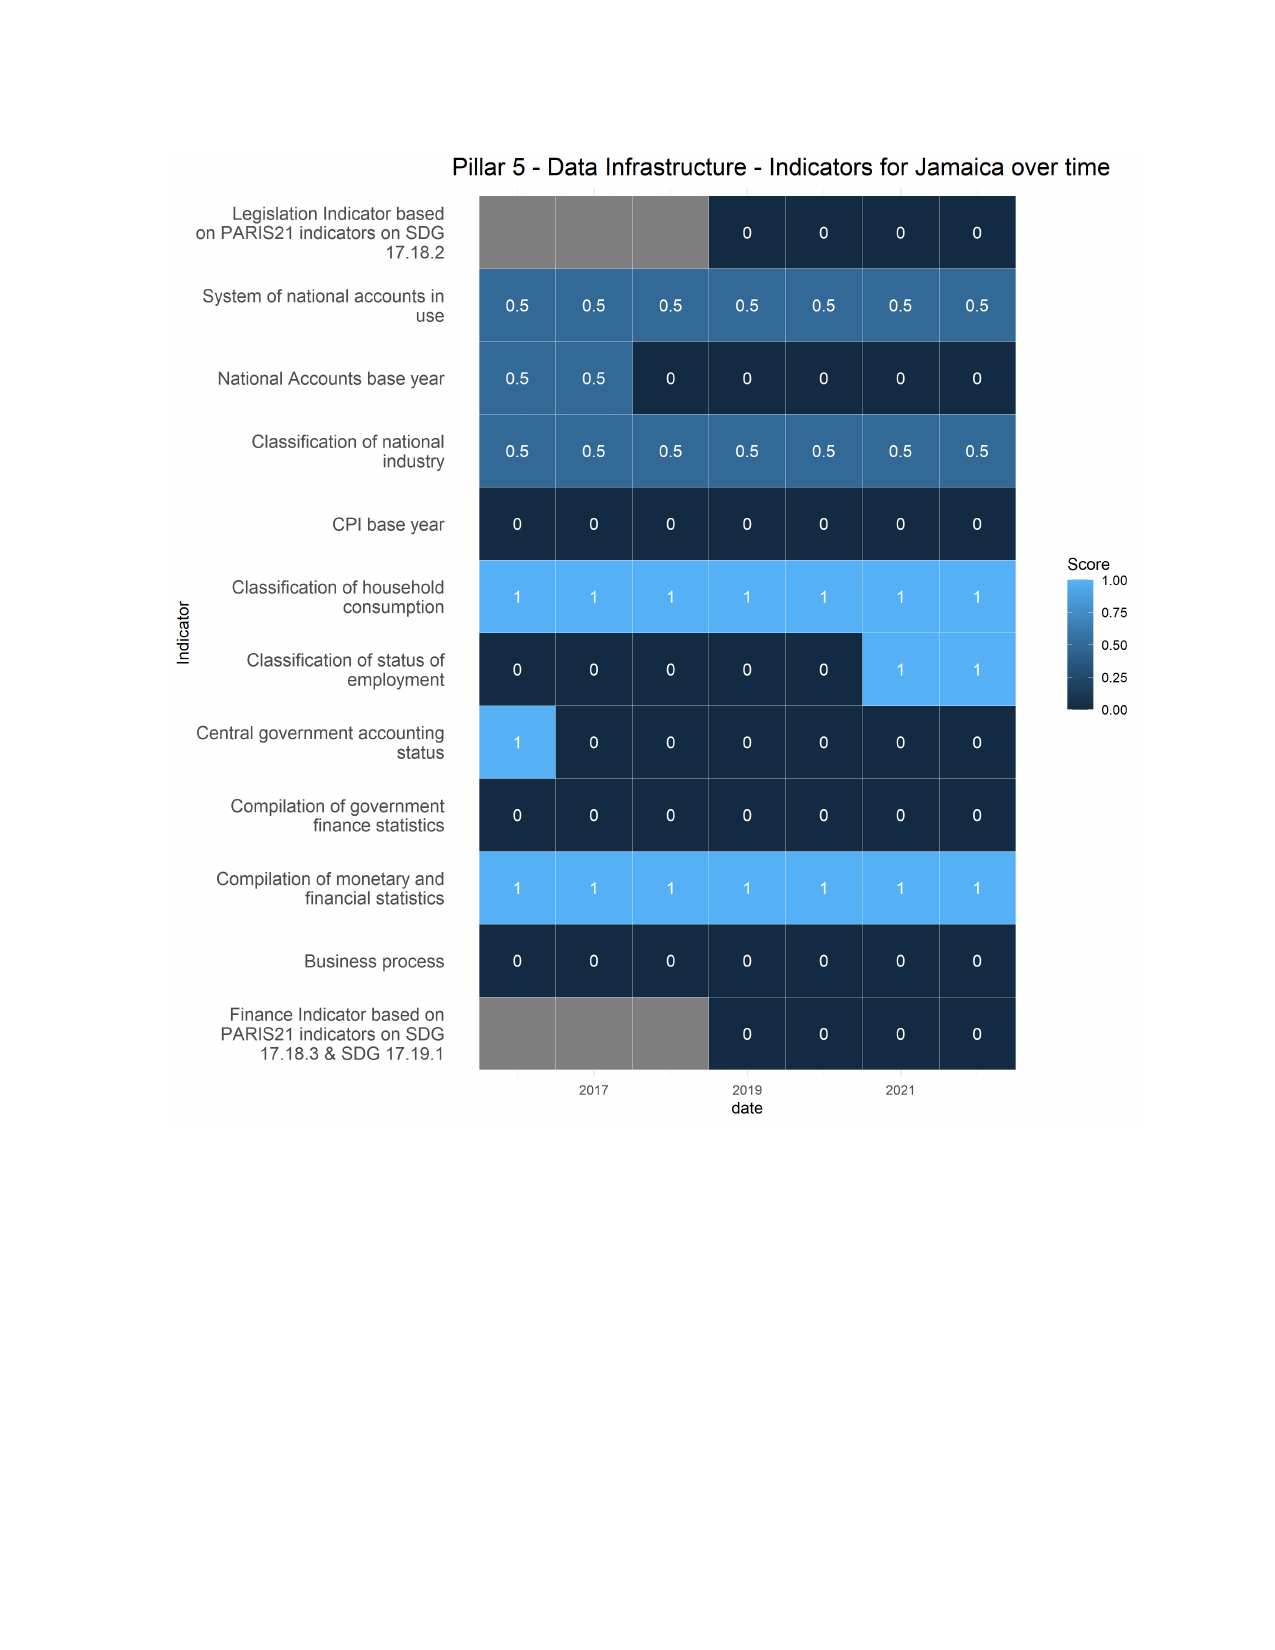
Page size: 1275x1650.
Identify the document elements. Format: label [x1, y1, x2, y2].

picture [168, 150, 1144, 1125]
